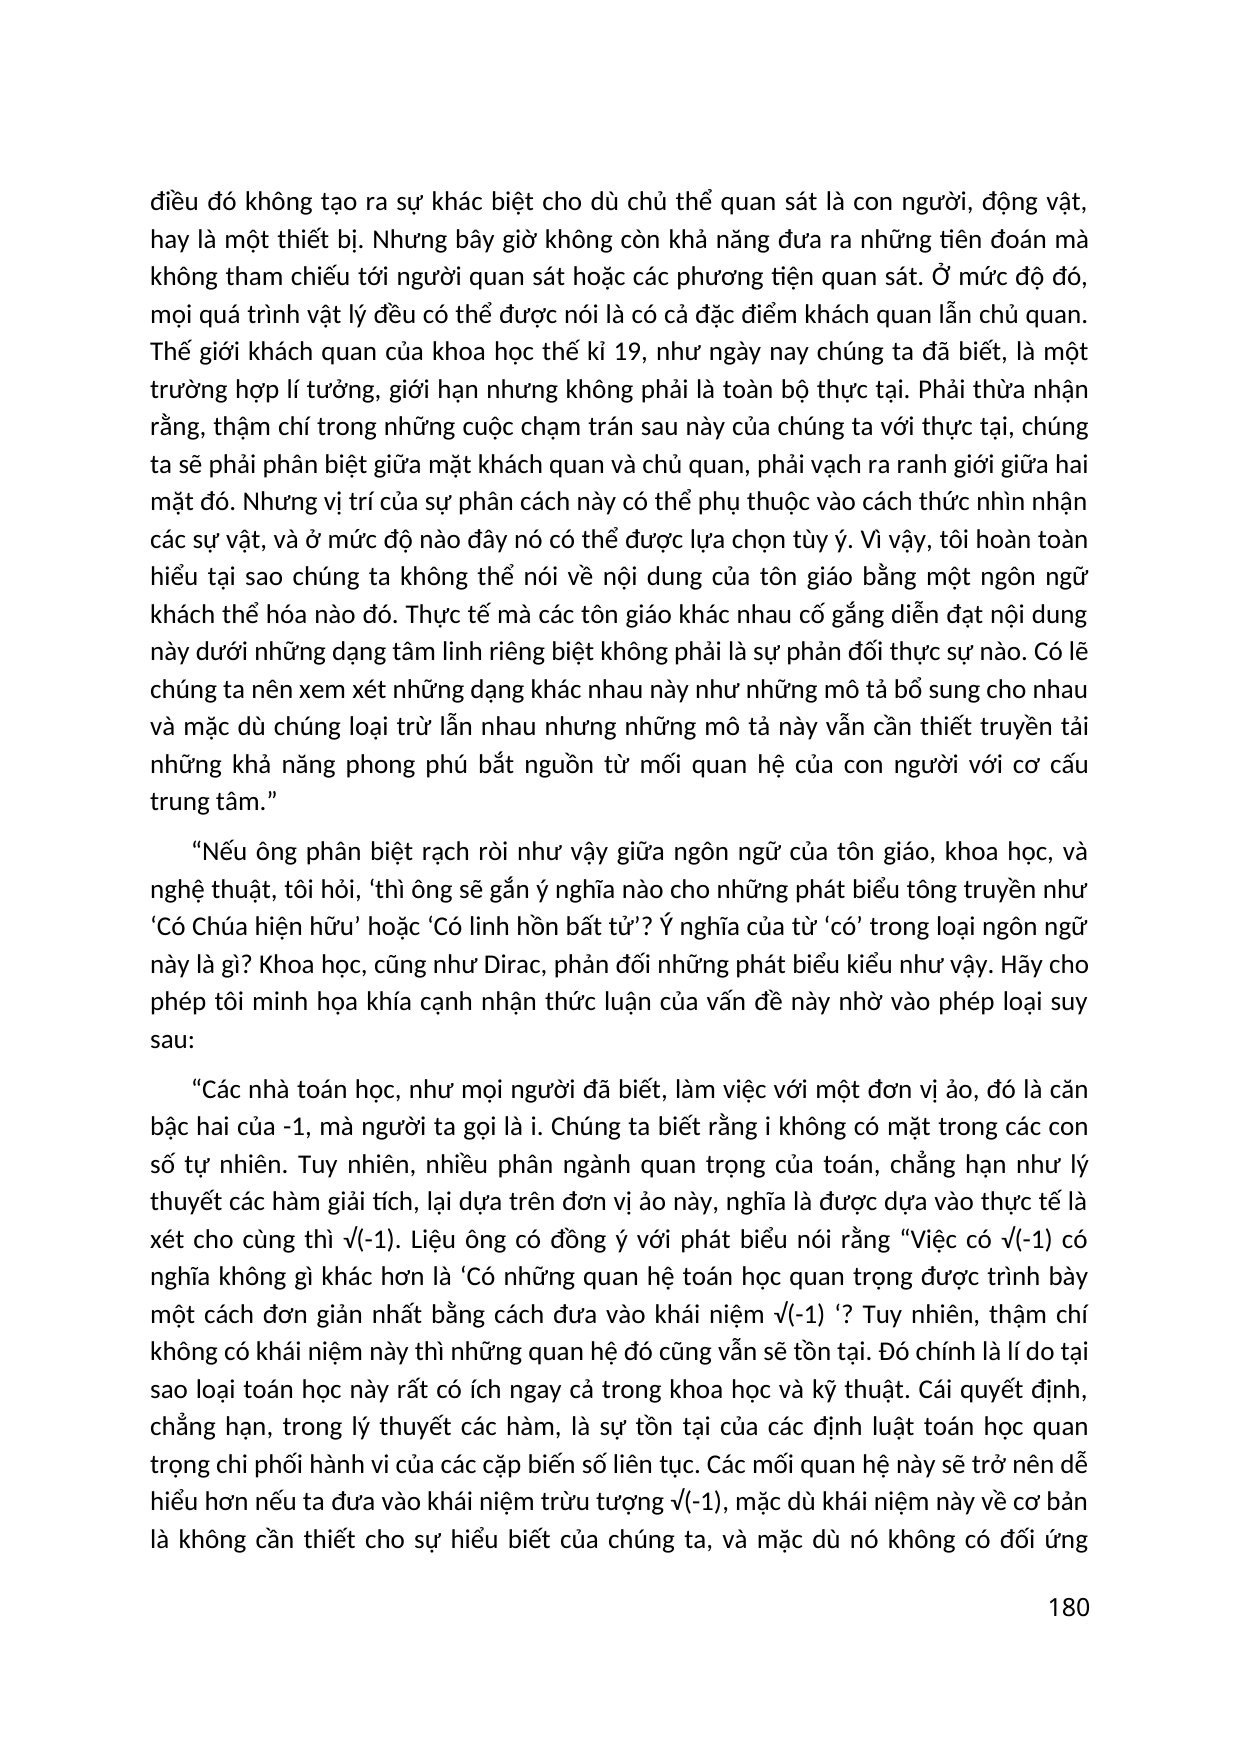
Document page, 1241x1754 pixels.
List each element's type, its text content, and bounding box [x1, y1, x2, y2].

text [150, 1067, 1090, 1555]
text “Nếu ông phân biệt rạch ròi như vậy giữa ngôn ngữ của tôn giáo, khoa học, và nghệ thuật, tôi hỏi, ‘thì ông sẽ gắn ý nghĩa nào cho những phát biểu tông truyền như ‘Có Chúa hiện hữu’ hoặc ‘Có linh hồn bất tử’? Ý nghĩa của từ ‘có’ trong loại ngôn ngữ này là gì? Khoa học, cũng như Dirac, phản đối những phát biểu kiểu như vậy. Hãy cho phép tôi minh họa khía cạnh nhận thức luận của vấn đề này nhờ vào phép loại suy sau: [150, 830, 1090, 1055]
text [150, 180, 1090, 817]
